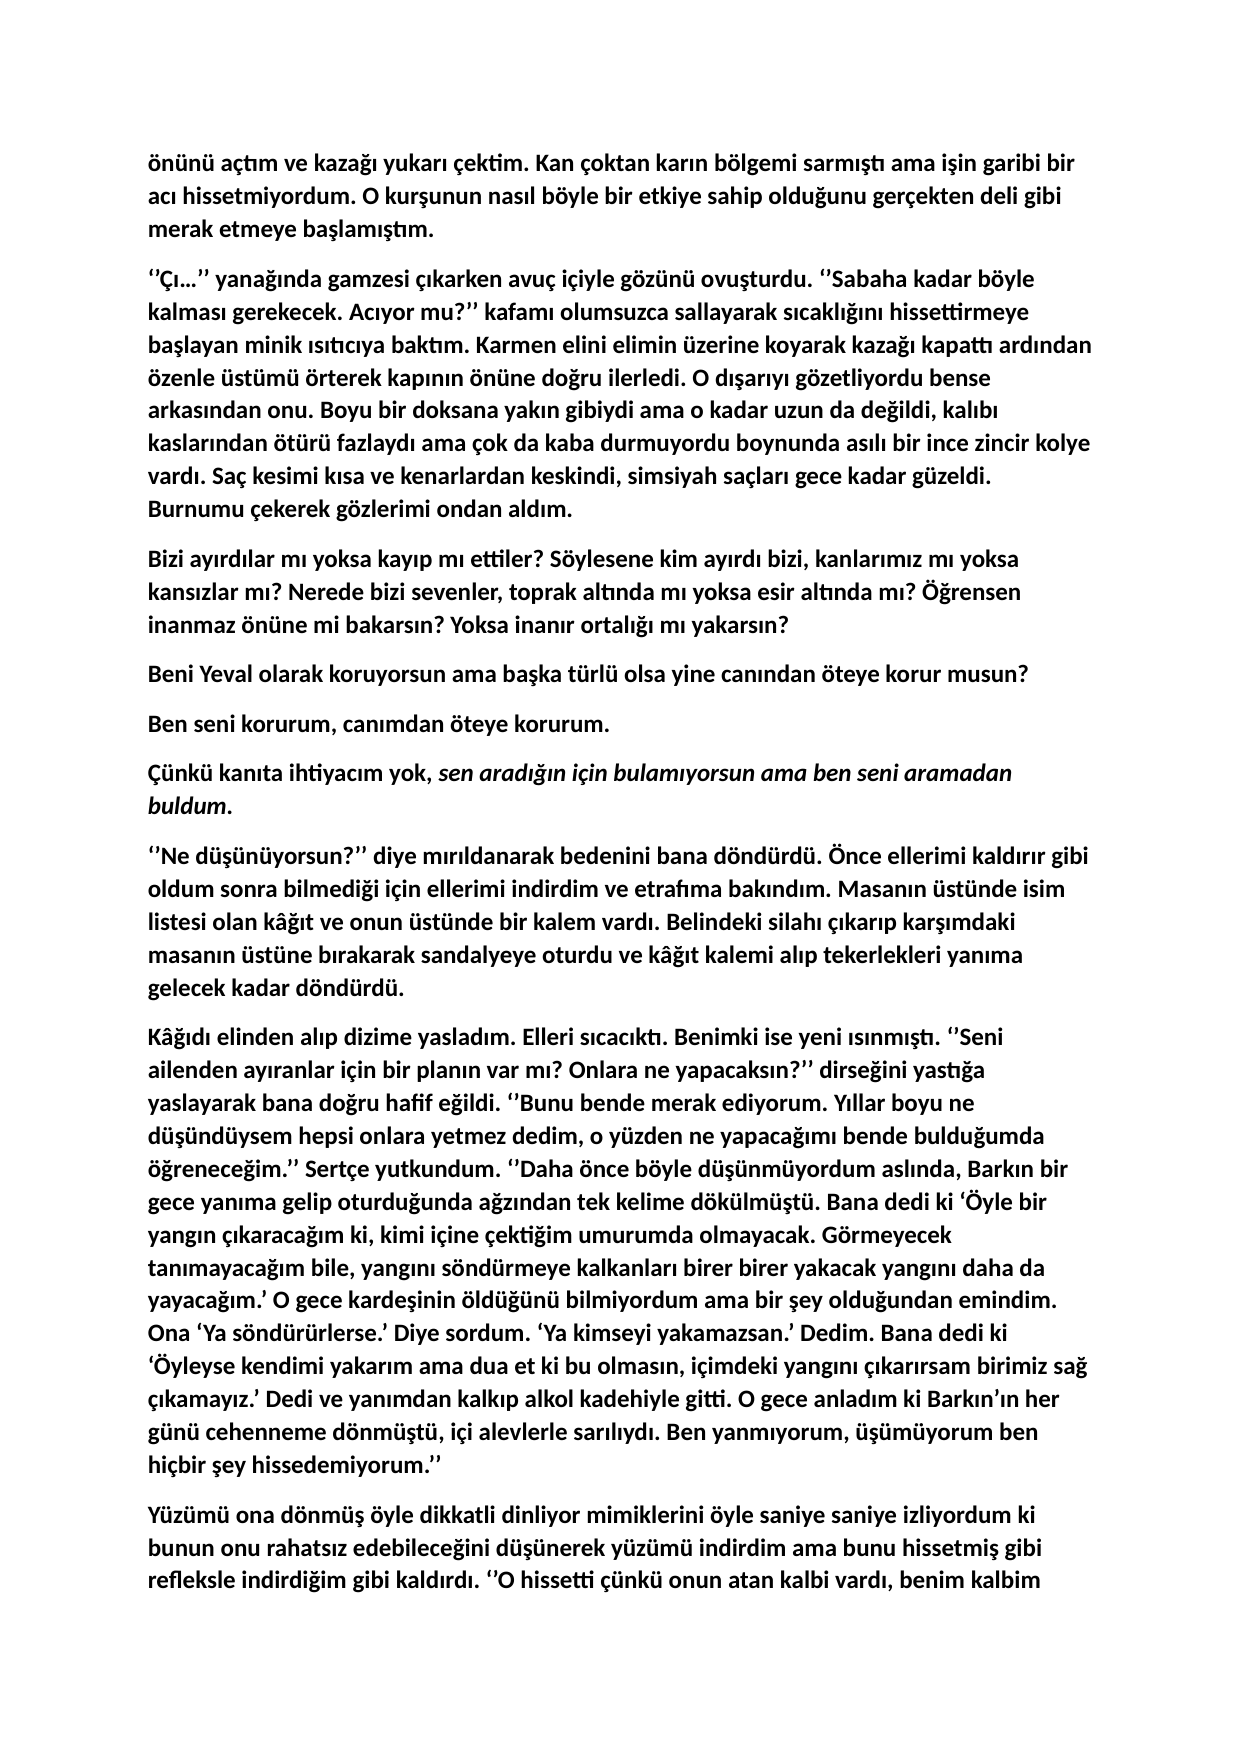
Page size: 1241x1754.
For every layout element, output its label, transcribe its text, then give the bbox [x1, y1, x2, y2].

text Çünkü kanıta ihtiyacım yok, sen aradığın için bulamıyorsun ama ben seni aramadan buldum. [148, 758, 1093, 821]
text ‘’Çı…’’ yanağında gamzesi çıkarken avuç içiyle gözünü ovuşturdu. ‘’Sabaha kadar böyle kalması gerekecek. Acıyor mu?’’ kafamı olumsuzca sallayarak sıcaklığını hissettirmeye başlayan minik ısıtıcıya baktım. Karmen elini elimin üzerine koyarak kazağı kapattı ardından özenle üstümü örterek kapının önüne doğru ilerledi. O dışarıyı gözetliyordu bense arkasından onu. Boyu bir doksana yakın gibiydi ama o kadar uzun da değildi, kalıbı kaslarından ötürü fazlaydı ama çok da kaba durmuyordu boynunda asılı bir ince zincir kolye vardı. Saç kesimi kısa ve kenarlardan keskindi, simsiyah saçları gece kadar güzeldi. Burnumu çekerek gözlerimi ondan aldım. [148, 263, 1093, 524]
text Kâğıdı elinden alıp dizime yasladım. Elleri sıcacıktı. Benimki ise yeni ısınmıştı. ‘’Seni ailenden ayıranlar için bir planın var mı? Onlara ne yapacaksın?’’ dirseğini yastığa yaslayarak bana doğru hafif eğildi. ‘’Bunu bende merak ediyorum. Yıllar boyu ne düşündüysem hepsi onlara yetmez dedim, o yüzden ne yapacağımı bende bulduğumda öğreneceğim.’’ Sertçe yutkundum. ‘’Daha önce böyle düşünmüyordum aslında, Barkın bir gece yanıma gelip oturduğunda ağzından tek kelime dökülmüştü. Bana dedi ki ‘Öyle bir yangın çıkaracağım ki, kimi içine çektiğim umurumda olmayacak. Görmeyecek tanımayacağım bile, yangını söndürmeye kalkanları birer birer yakacak yangını daha da yayacağım.’ O gece kardeşinin öldüğünü bilmiyordum ama bir şey olduğundan emindim. Ona ‘Ya söndürürlerse.’ Diye sordum. ‘Ya kimseyi yakamazsan.’ Dedim. Bana dedi ki ‘Öyleyse kendimi yakarım ama dua et ki bu olmasın, içimdeki yangını çıkarırsam birimiz sağ çıkamayız.’ Dedi ve yanımdan kalkıp alkol kadehiyle gitti. O gece anladım ki Barkın’ın her günü cehenneme dönmüştü, içi alevlerle sarılıydı. Ben yanmıyorum, üşümüyorum ben hiçbir şey hissedemiyorum.’’ [148, 1021, 1093, 1480]
text Bizi ayırdılar mı yoksa kayıp mı ettiler? Söylesene kim ayırdı bizi, kanlarımız mı yoksa kansızlar mı? Nerede bizi sevenler, toprak altında mı yoksa esir altında mı? Öğrensen inanmaz önüne mi bakarsın? Yoksa inanır ortalığı mı yakarsın? [148, 543, 1093, 639]
text ‘’Ne düşünüyorsun?’’ diye mırıldanarak bedenini bana döndürdü. Önce ellerimi kaldırır gibi oldum sonra bilmediği için ellerimi indirdim ve etrafıma bakındım. Masanın üstünde isim listesi olan kâğıt ve onun üstünde bir kalem vardı. Belindeki silahı çıkarıp karşımdaki masanın üstüne bırakarak sandalyeye oturdu ve kâğıt kalemi alıp tekerlekleri yanıma gelecek kadar döndürdü. [148, 840, 1093, 1002]
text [148, 1499, 1093, 1595]
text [148, 148, 1093, 244]
text Ben seni korurum, canımdan öteye korurum. [148, 708, 1093, 738]
text Beni Yeval olarak koruyorsun ama başka türlü olsa yine canından öteye korur musun? [148, 658, 1093, 689]
